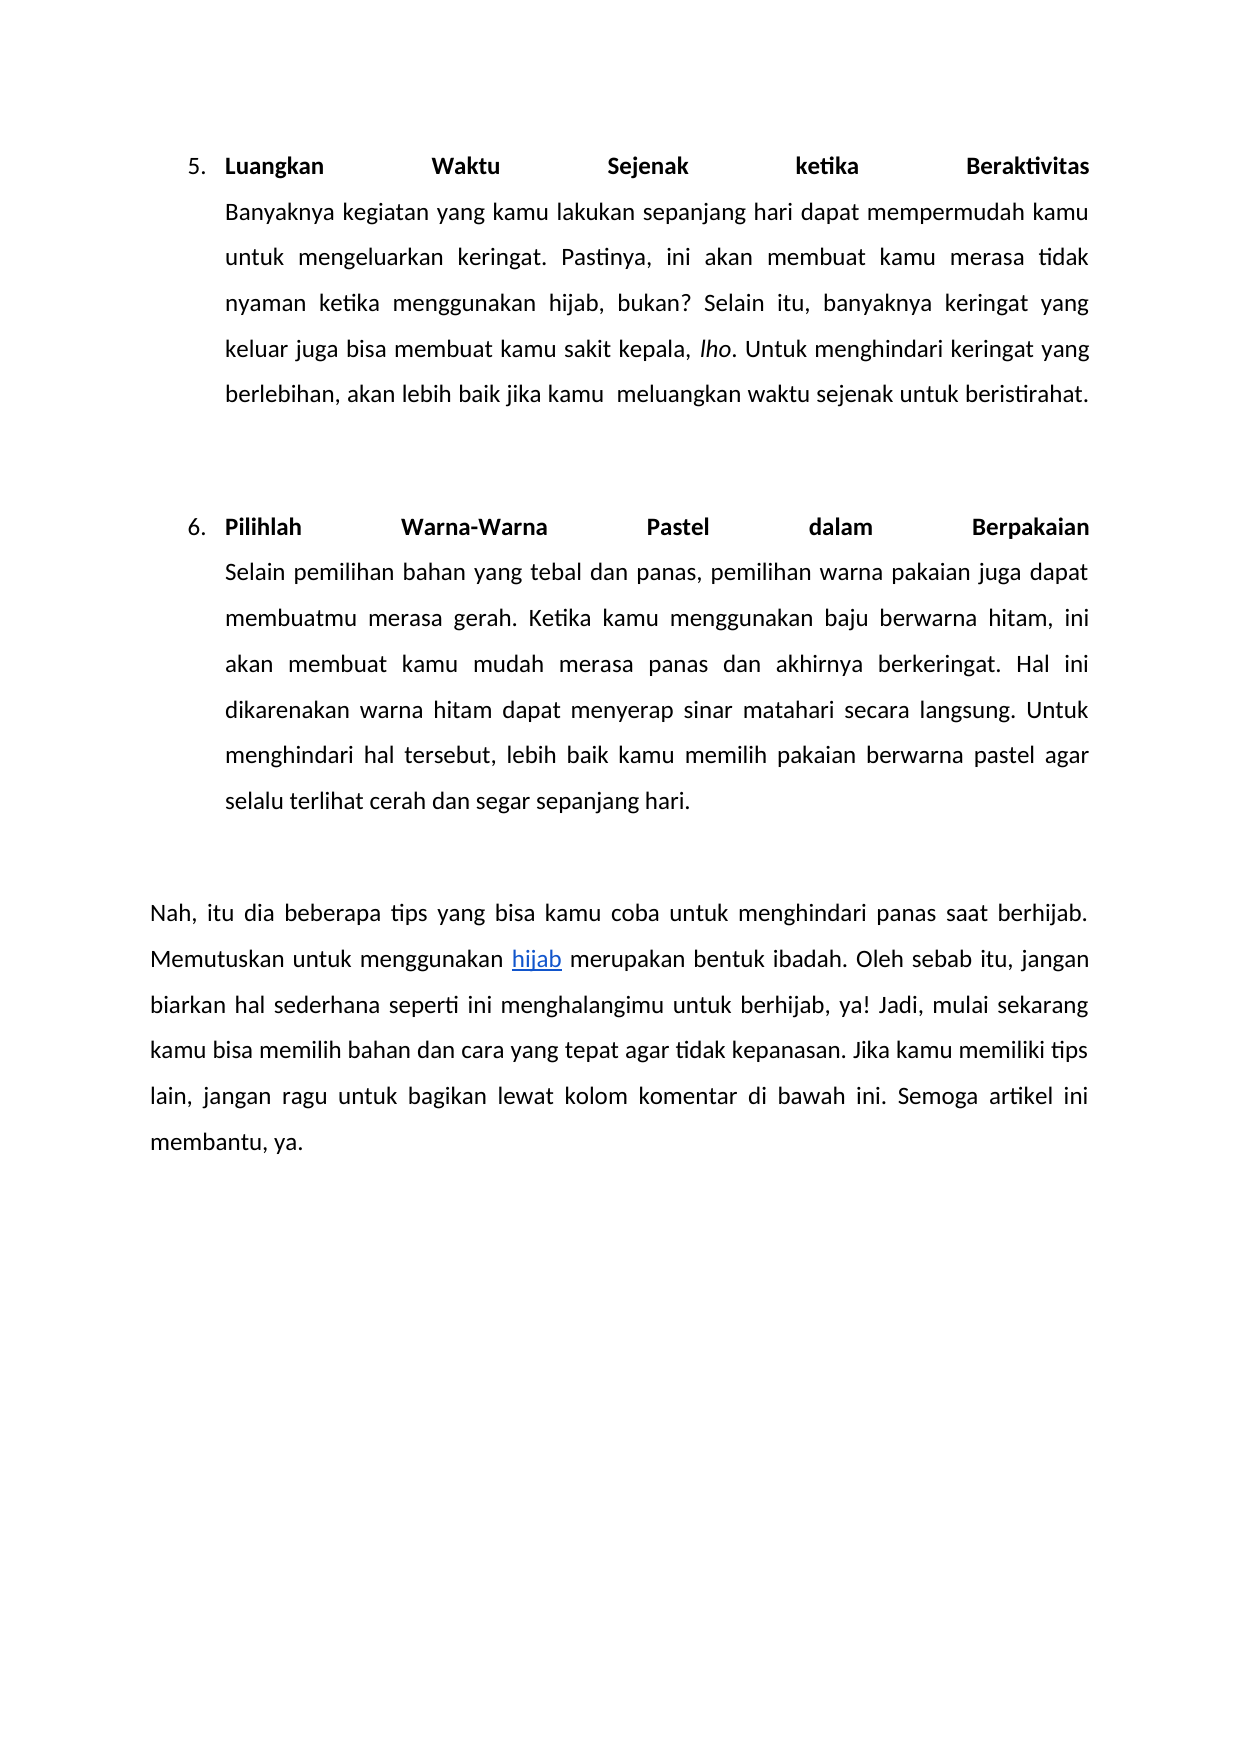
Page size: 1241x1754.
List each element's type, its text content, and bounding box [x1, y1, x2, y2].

list Luangkan Waktu Sejenak ketika Beraktivitas Banyaknya kegiatan yang kamu lakukan sepanjang hari dapat mempermudah kamu untuk mengeluarkan keringat. Pastinya, ini akan membuat kamu merasa tidak nyaman ketika menggunakan hijab, bukan? Selain itu, banyaknya keringat yang keluar juga bisa membuat kamu sakit kepala, lho. Untuk menghindari keringat yang berlebihan, akan lebih baik jika kamu meluangkan waktu sejenak untuk beristirahat. [187, 150, 1090, 497]
list Pilihlah Warna-Warna Pastel dalam Berpakaian Selain pemilihan bahan yang tebal dan panas, pemilihan warna pakaian juga dapat membuatmu merasa gerah. Ketika kamu menggunakan baju berwarna hitam, ini akan membuat kamu mudah merasa panas dan akhirnya berkeringat. Hal ini dikarenakan warna hitam dapat menyerap sinar matahari secara langsung. Untuk menghindari hal tersebut, lebih baik kamu memilih pakaian berwarna pastel agar selalu terlihat cerah dan segar sepanjang hari. [187, 511, 1090, 816]
text Nah, itu dia beberapa tips yang bisa kamu coba untuk menghindari panas saat berhijab. Memutuskan untuk menggunakan hijab merupakan bentuk ibadah. Oleh sebab itu, jangan biarkan hal sederhana seperti ini menghalangimu untuk berhijab, ya! Jadi, mulai sekarang kamu bisa memilih bahan dan cara yang tepat agar tidak kepanasan. Jika kamu memiliki tips lain, jangan ragu untuk bagikan lewat kolom komentar di bawah ini. Semoga artikel ini membantu, ya. [150, 897, 1090, 1157]
